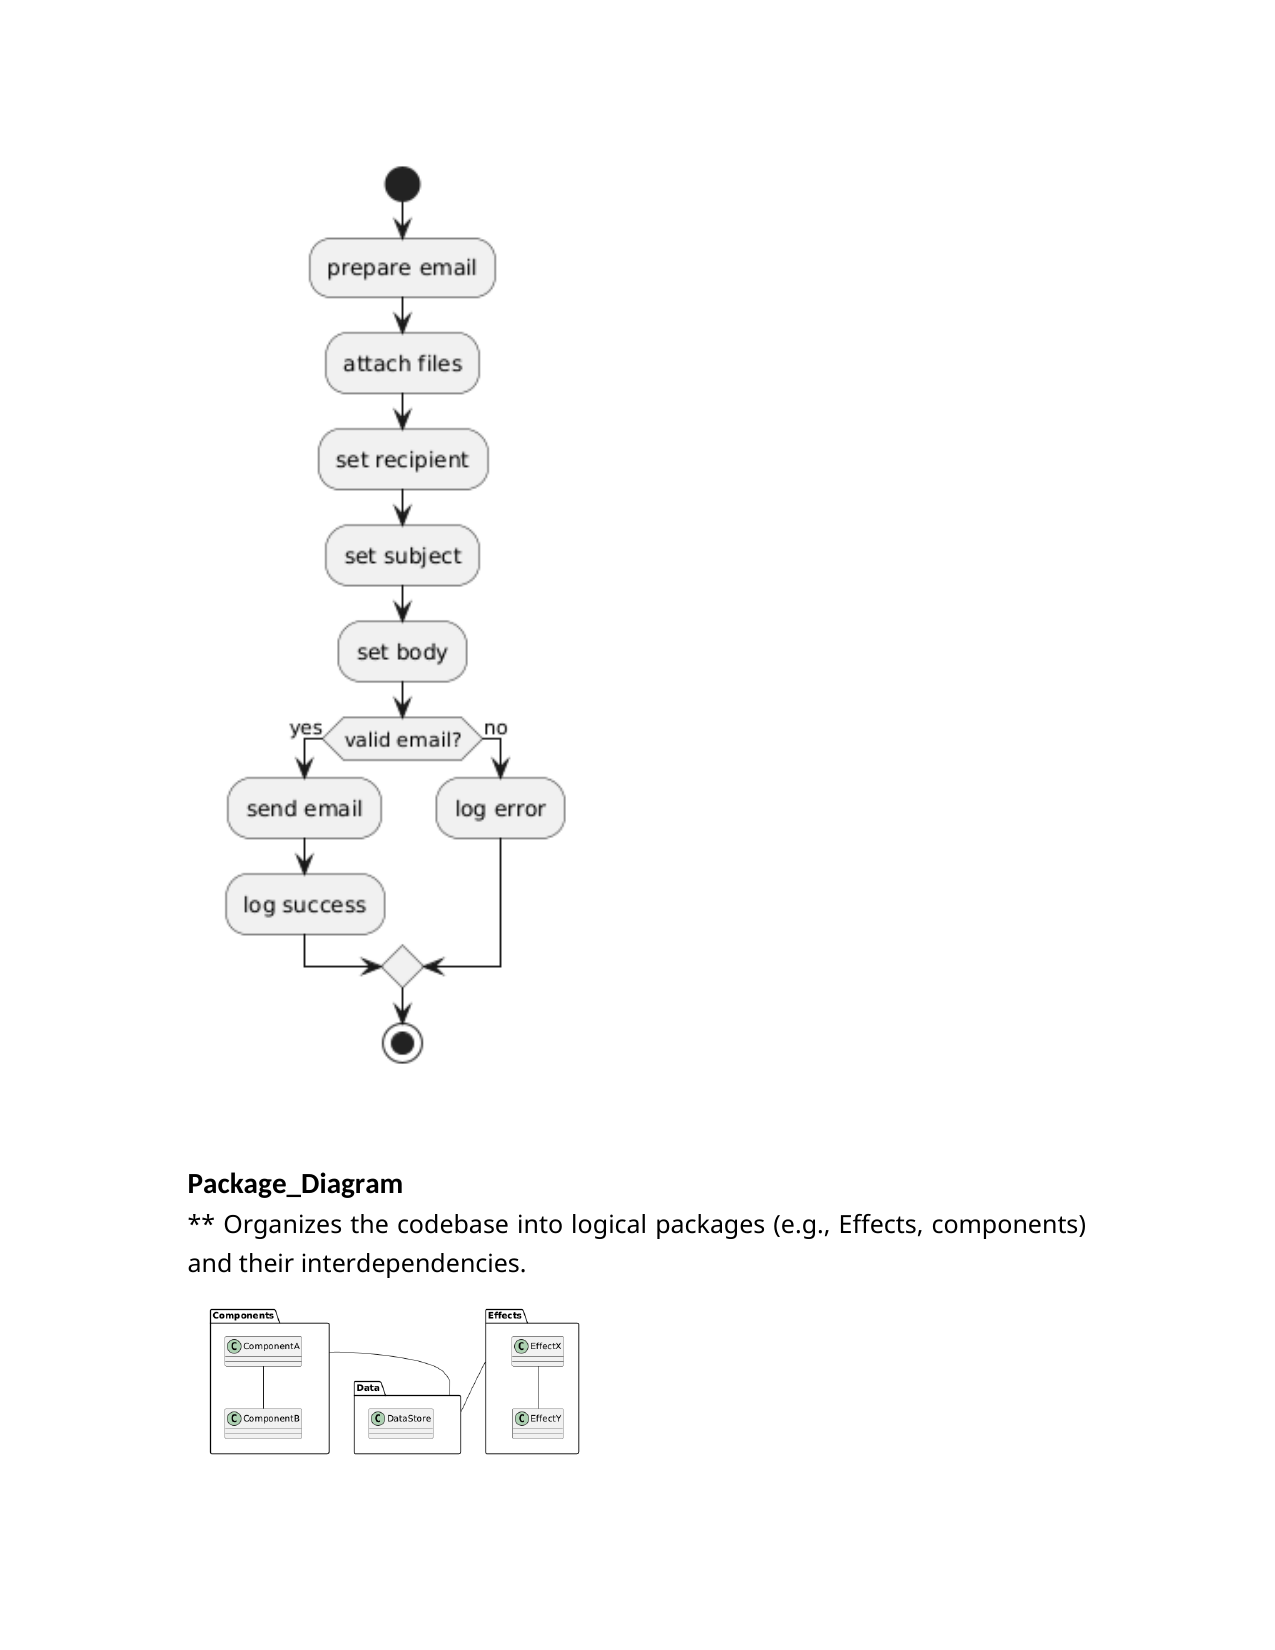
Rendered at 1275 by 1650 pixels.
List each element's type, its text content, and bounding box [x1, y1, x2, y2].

text ** Organizes the codebase into logical packages (e.g., Effects, components) and their interdependencies. [187, 1206, 1087, 1279]
subtitle Package_Diagram [187, 1165, 1087, 1201]
picture [206, 150, 582, 1080]
picture [206, 1305, 582, 1457]
